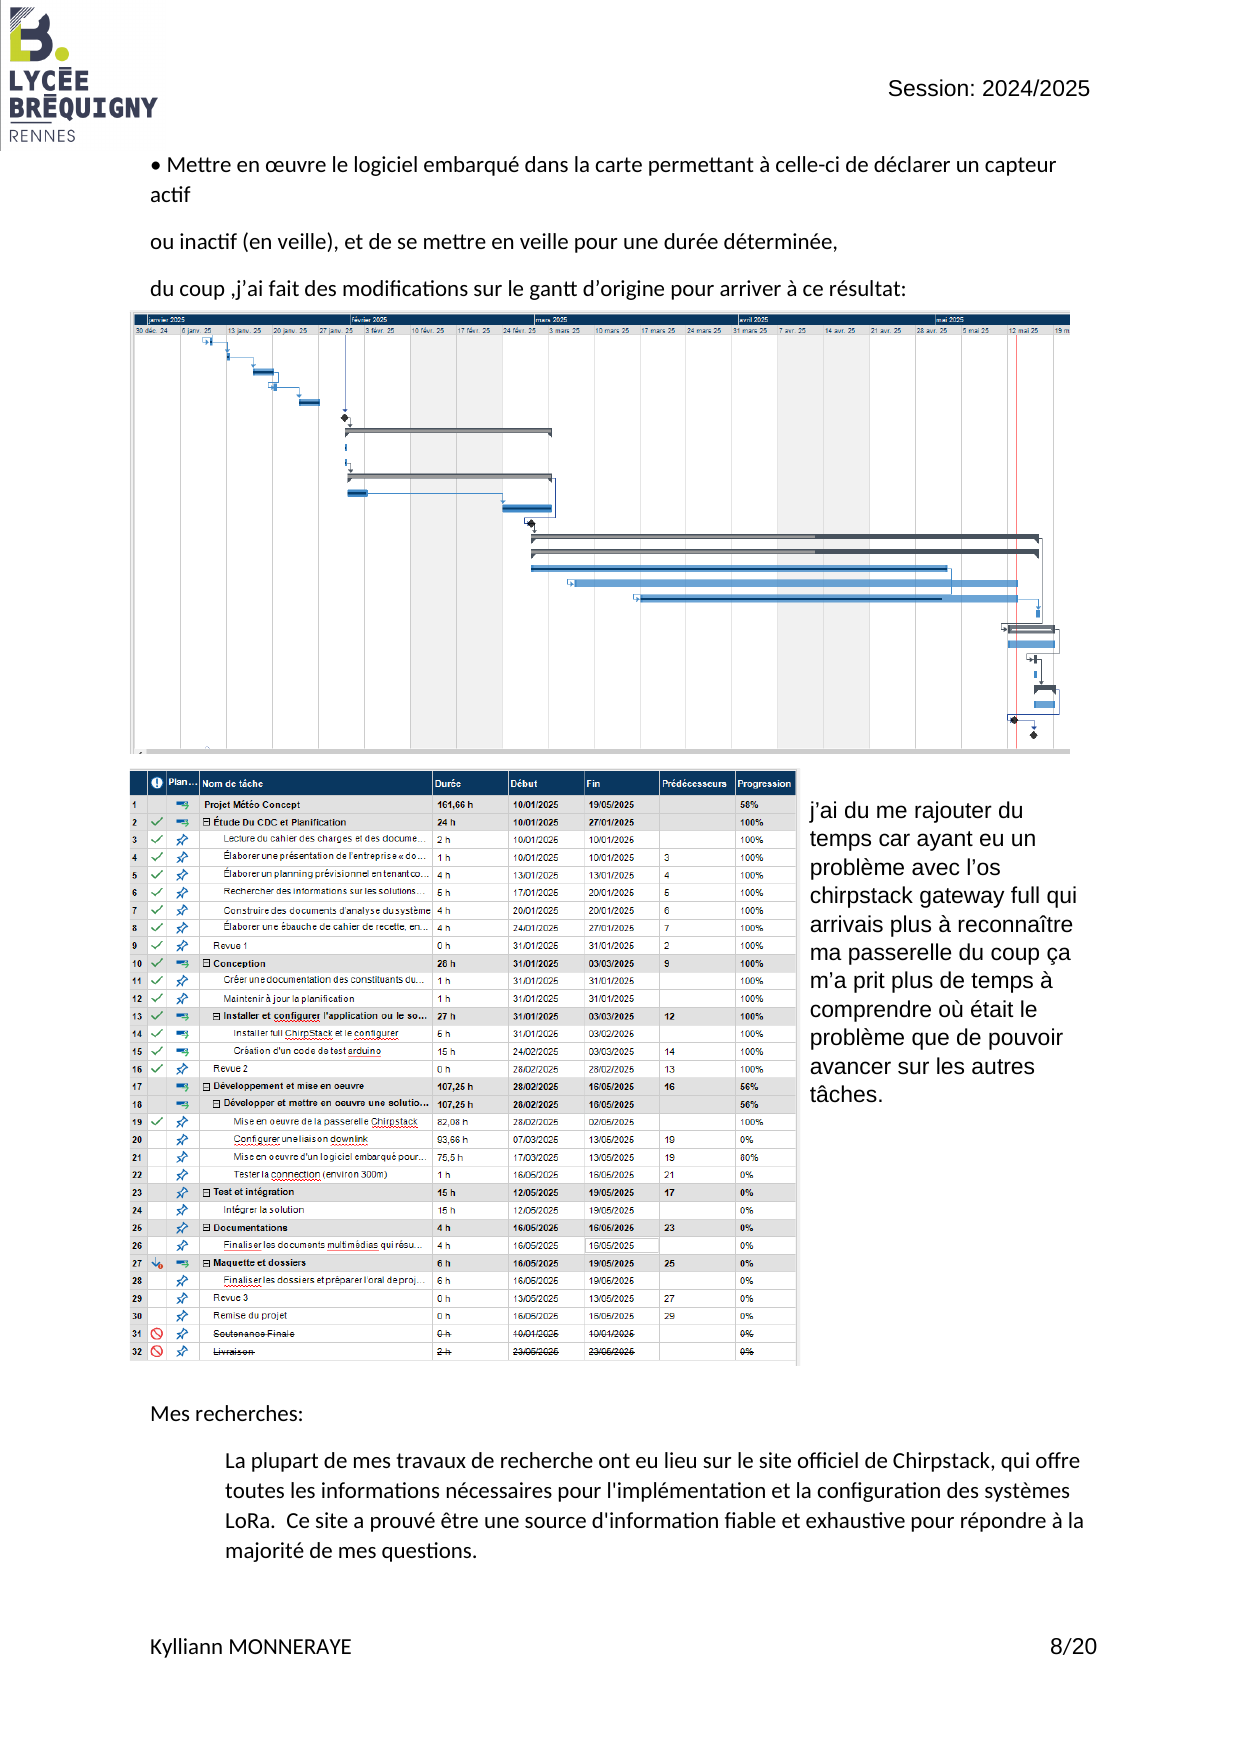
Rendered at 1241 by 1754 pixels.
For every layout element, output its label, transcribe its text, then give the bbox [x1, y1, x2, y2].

text du coup ,j’ai fait des modifications sur le gantt d’origine pour arriver à ce résultat: [150, 274, 1090, 302]
picture [129, 768, 801, 1366]
text La plupart de mes travaux de recherche ont eu lieu sur le site officiel de Chirpstack, qui offre toutes les informations nécessaires pour l'implémentation et la configuration des systèmes LoRa. Ce site a prouvé être une source d'information fiable et exhaustive pour répondre à la majorité de mes questions. [225, 1446, 1090, 1564]
text j’ai du me rajouter du temps car ayant eu un problème avec l’os chirpstack gateway full qui arrivais plus à reconnaître ma passerelle du coup ça m’a prit plus de temps à comprendre où était le problème que de pouvoir avancer sur les autres tâches. [801, 797, 1090, 1107]
text ou inactif (en veille), et de se mettre en veille pour une durée déterminée, [150, 227, 1090, 255]
picture [129, 310, 1070, 754]
subtitle Mes recherches: [150, 1399, 1090, 1427]
picture [0, 0, 166, 151]
text • Mettre en œuvre le logiciel embarqué dans la carte permettant à celle-ci de déclarer un capteur actif [150, 150, 1090, 208]
